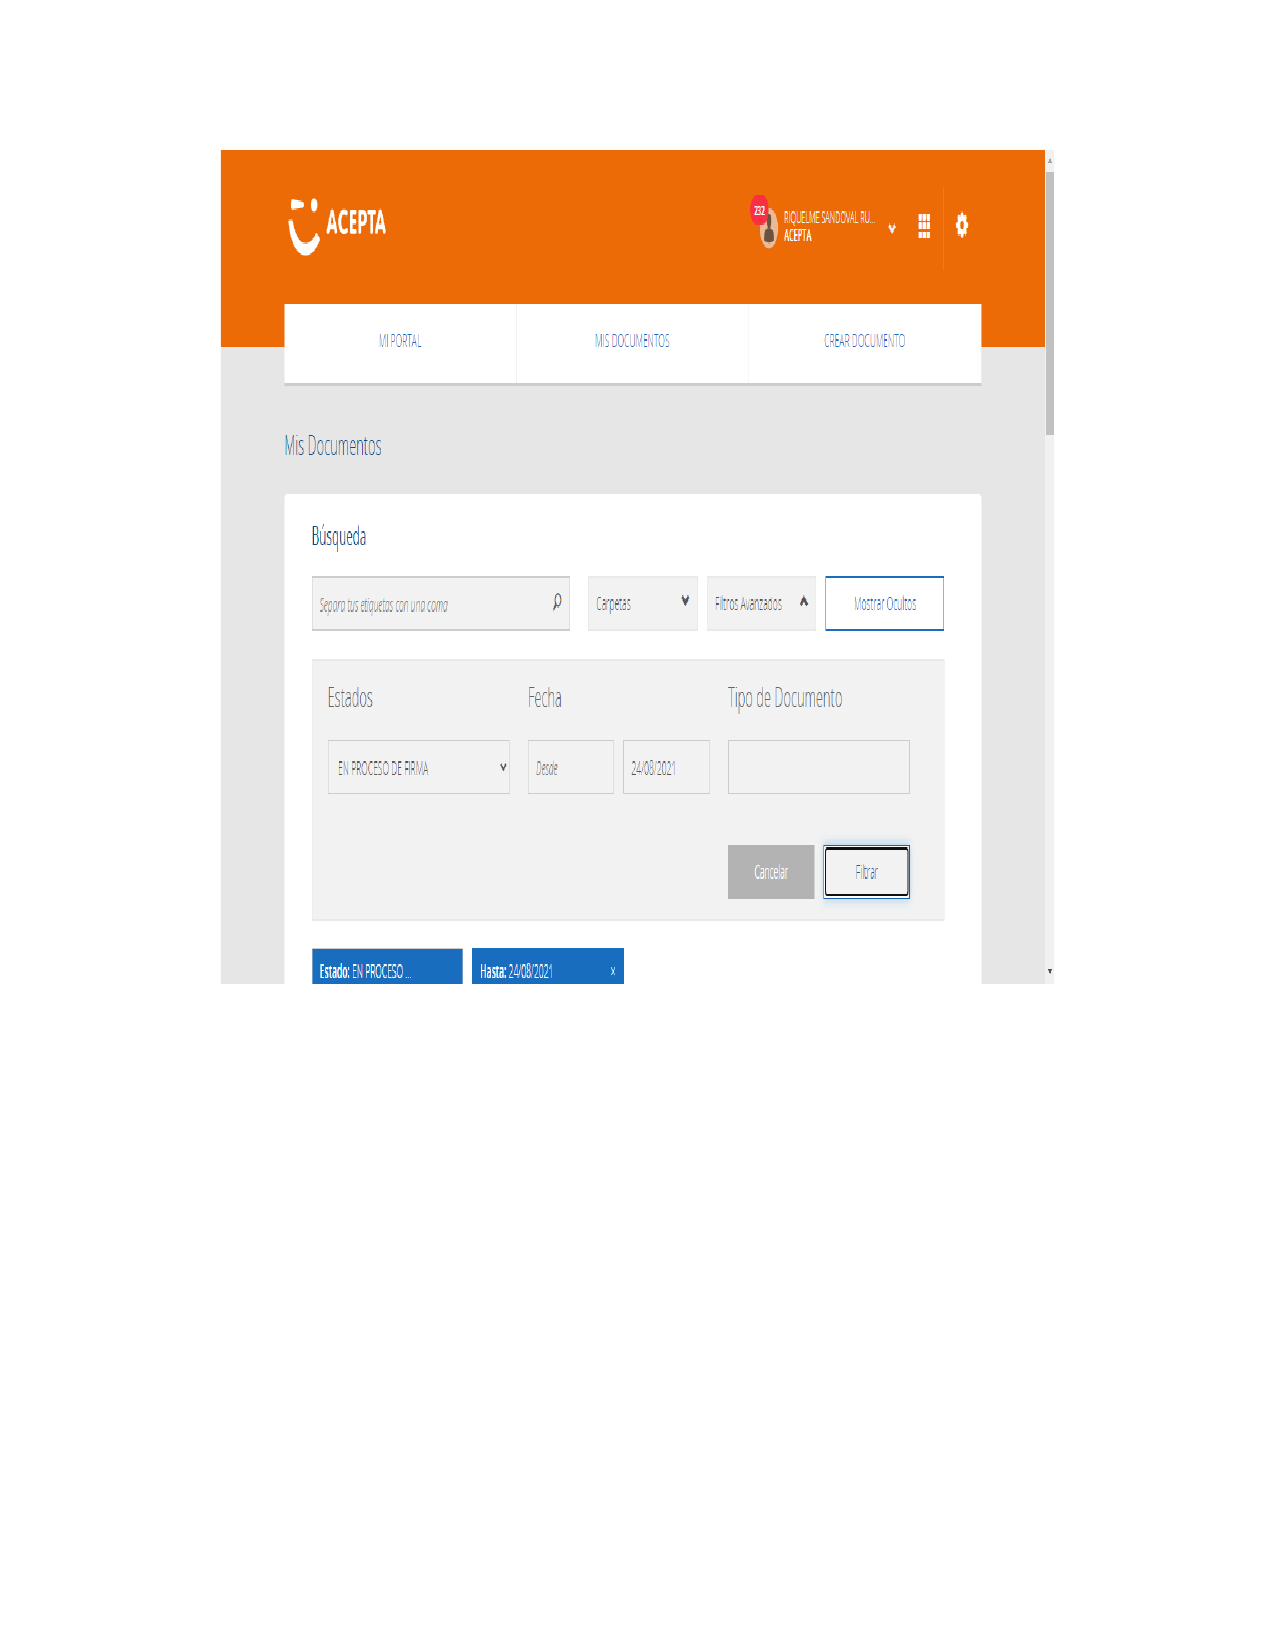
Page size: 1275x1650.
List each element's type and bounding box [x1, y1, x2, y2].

picture [220, 184, 1055, 1018]
